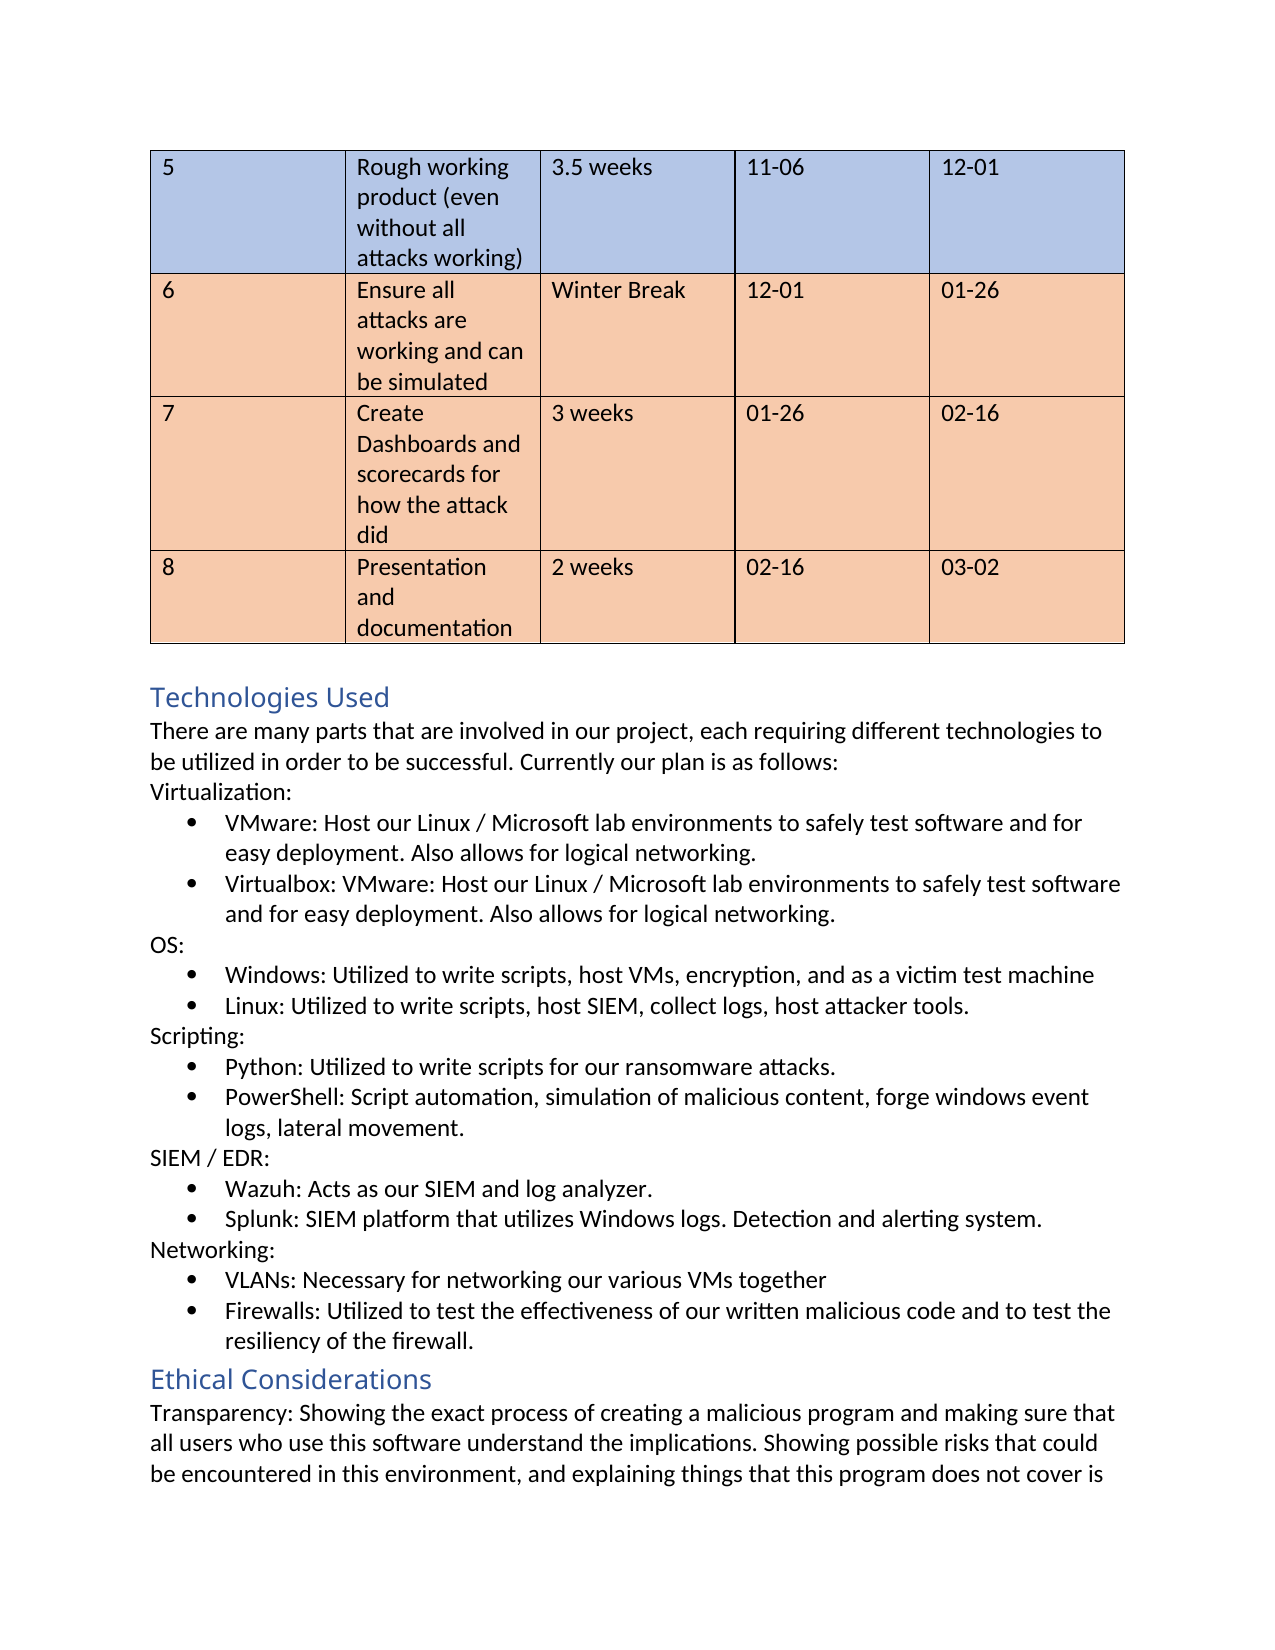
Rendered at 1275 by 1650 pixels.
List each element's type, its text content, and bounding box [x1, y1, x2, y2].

table_cell 2 weeks [541, 551, 734, 642]
table_cell 3.5 weeks [541, 151, 734, 273]
list Splunk: SIEM platform that utilizes Windows logs. Detection and alerting system. [187, 1203, 1125, 1234]
list Python: Utilized to write scripts for our ransomware attacks. [187, 1051, 1125, 1081]
list Wazuh: Acts as our SIEM and log analyzer. [187, 1173, 1125, 1203]
list VLANs: Necessary for networking our various VMs together [187, 1264, 1125, 1295]
text Scripting: [150, 1020, 1125, 1051]
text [150, 1397, 1125, 1489]
table_cell Ensure all attacks are working and can be simulated [346, 274, 540, 396]
text OS: [150, 929, 1125, 959]
table_cell 11-06 [736, 151, 929, 273]
table_cell 5 [151, 151, 345, 273]
list Firewalls: Utilized to test the effectiveness of our written malicious code and to test the resiliency of the firewall. [187, 1295, 1125, 1356]
list Linux: Utilized to write scripts, host SIEM, collect logs, host attacker tools. [187, 990, 1125, 1020]
subtitle Technologies Used [150, 678, 1125, 715]
text SIEM / EDR: [150, 1142, 1125, 1173]
table_cell 6 [151, 274, 345, 396]
table_cell 03-02 [930, 551, 1124, 642]
table_cell 02-16 [736, 551, 929, 642]
table_cell 12-01 [736, 274, 929, 396]
subtitle Ethical Considerations [150, 1360, 1125, 1397]
text Networking: [150, 1234, 1125, 1264]
table_cell 7 [151, 397, 345, 550]
table_cell Presentation and documentation [346, 551, 540, 642]
table_cell Winter Break [541, 274, 734, 396]
table_cell 12-01 [930, 151, 1124, 273]
list Windows: Utilized to write scripts, host VMs, encryption, and as a victim test machine [187, 959, 1125, 990]
list PowerShell: Script automation, simulation of malicious content, forge windows event logs, lateral movement. [187, 1081, 1125, 1142]
table_cell 3 weeks [541, 397, 734, 550]
table_cell 01-26 [930, 274, 1124, 396]
table_cell 8 [151, 551, 345, 642]
list Virtualbox: VMware: Host our Linux / Microsoft lab environments to safely test software and for easy deployment. Also allows for logical networking. [187, 868, 1125, 929]
list VMware: Host our Linux / Microsoft lab environments to safely test software and for easy deployment. Also allows for logical networking. [187, 807, 1125, 868]
table_cell 01-26 [736, 397, 929, 550]
table_cell Create Dashboards and scorecards for how the attack did [346, 397, 540, 550]
table_cell 02-16 [930, 397, 1124, 550]
text There are many parts that are involved in our project, each requiring different technologies to be utilized in order to be successful. Currently our plan is as follows: Virtualization: [150, 715, 1125, 807]
table_cell Rough working product (even without all attacks working) [346, 151, 540, 273]
